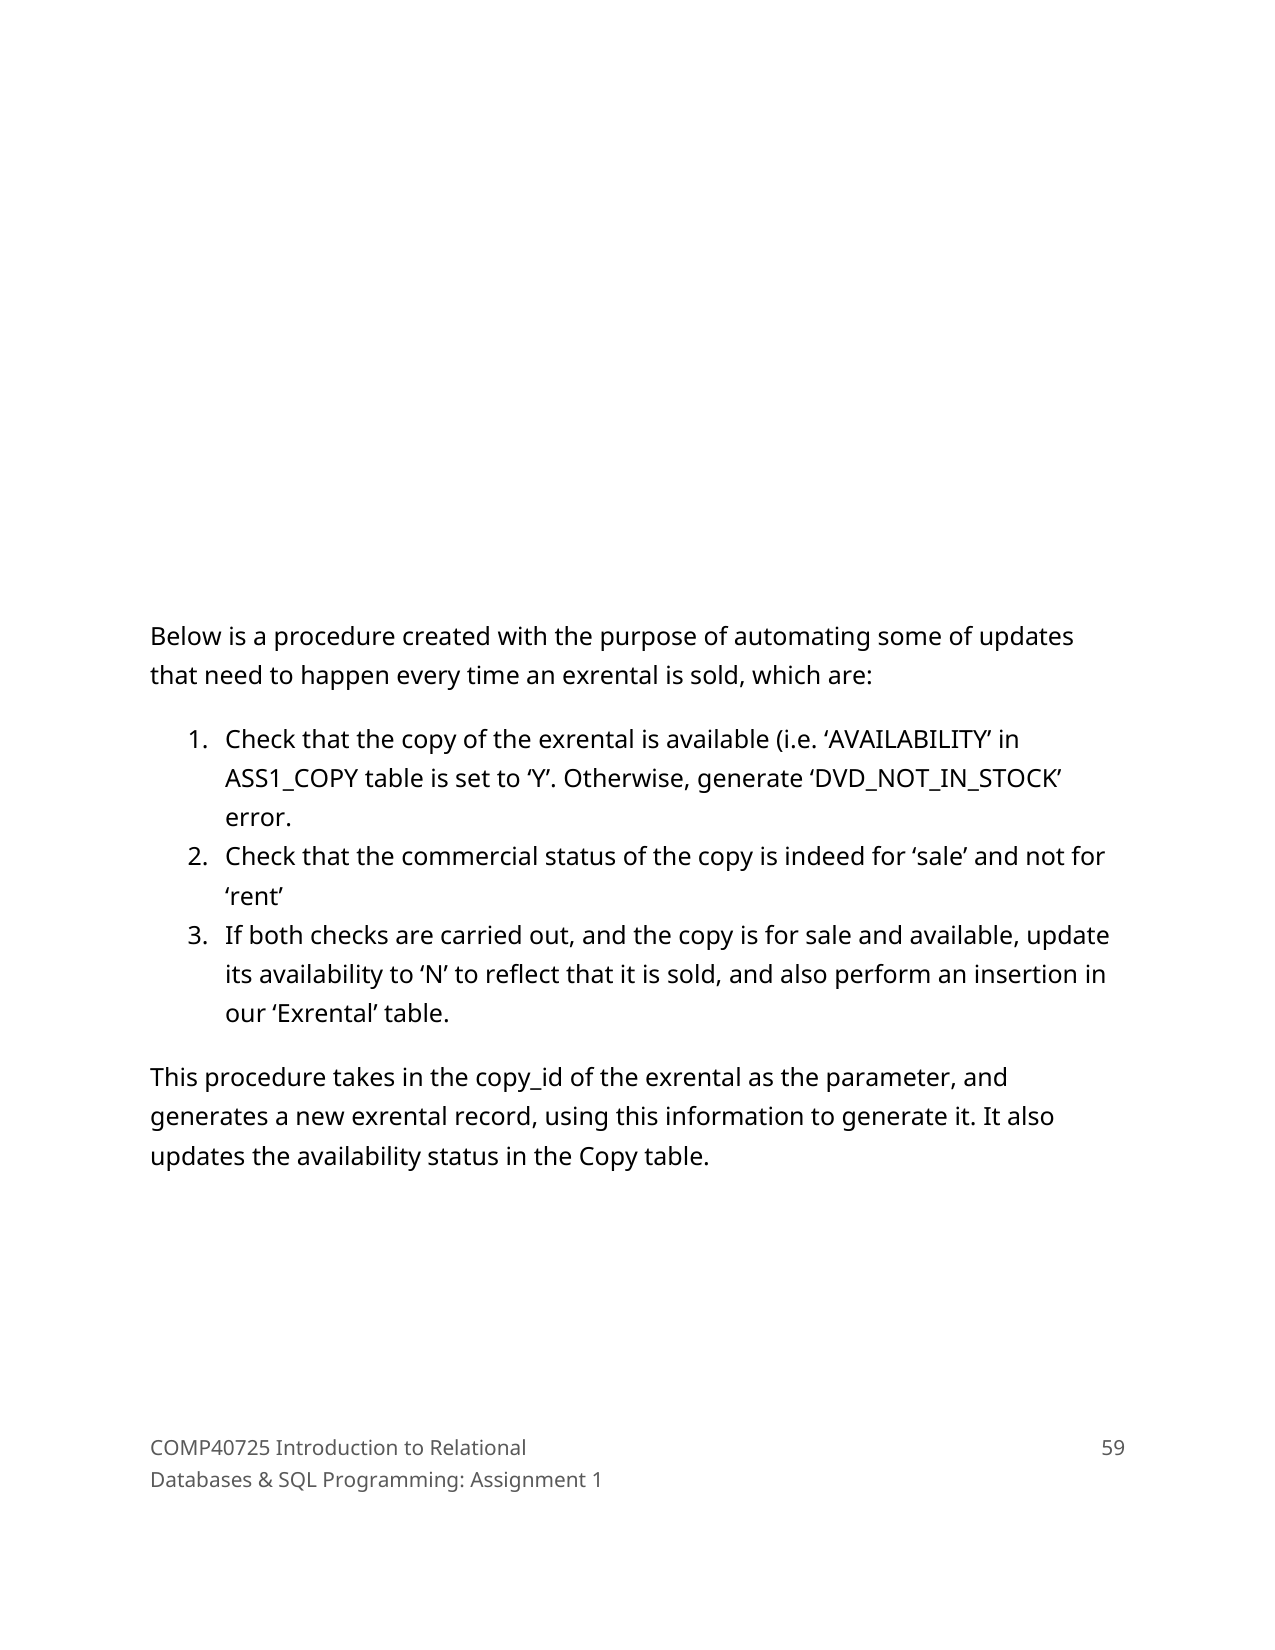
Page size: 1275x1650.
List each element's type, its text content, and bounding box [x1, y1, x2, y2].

list Check that the commercial status of the copy is indeed for ‘sale’ and not for ‘rent’ [187, 839, 1125, 912]
text This procedure takes in the copy_id of the exrental as the parameter, and generates a new exrental record, using this information to generate it. It also updates the availability status in the Copy table. [150, 1060, 1125, 1172]
text Below is a procedure created with the purpose of automating some of updates that need to happen every time an exrental is sold, which are: [150, 618, 1125, 691]
list If both checks are carried out, and the copy is for sale and available, update its availability to ‘N’ to reflect that it is sold, and also perform an insertion in our ‘Exrental’ table. [187, 917, 1125, 1030]
list Check that the copy of the exrental is available (i.e. ‘AVAILABILITY’ in ASS1_COPY table is set to ‘Y’. Otherwise, generate ‘DVD_NOT_IN_STOCK’ error. [187, 722, 1125, 834]
